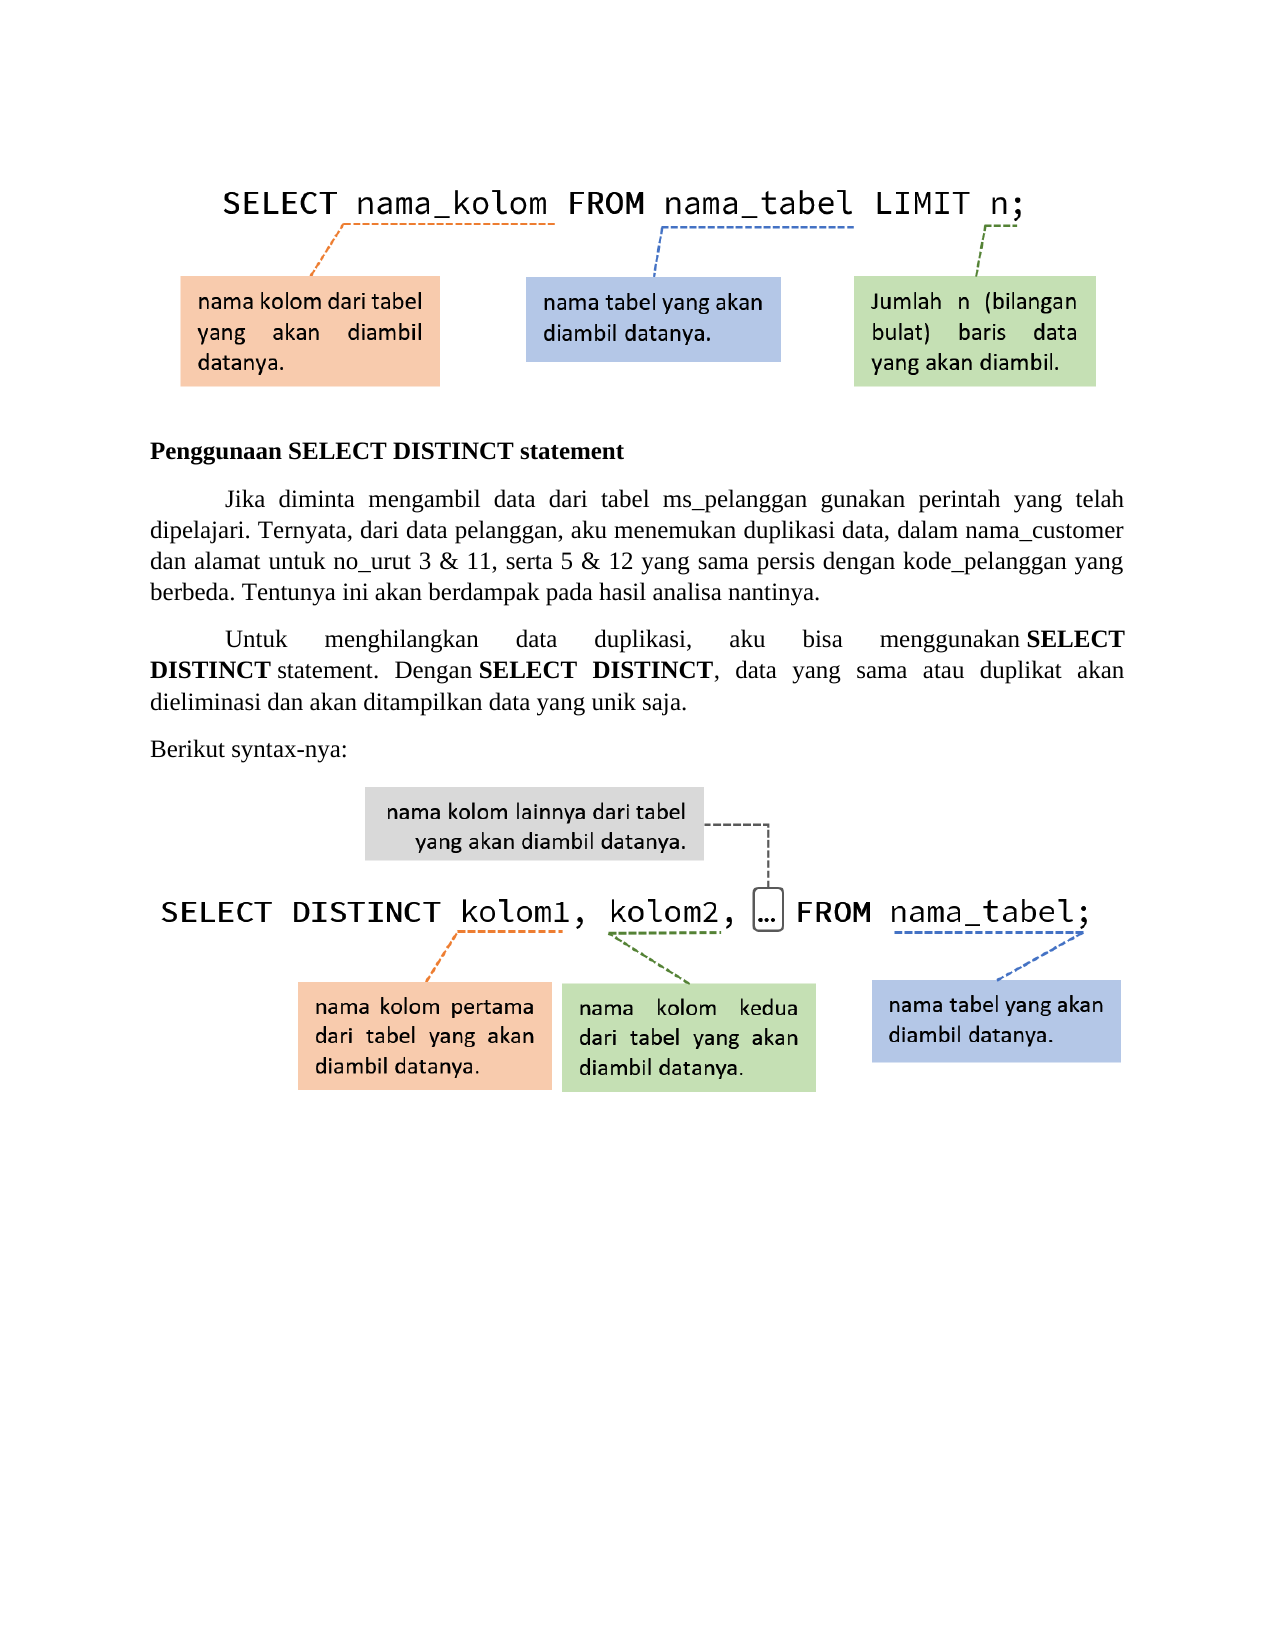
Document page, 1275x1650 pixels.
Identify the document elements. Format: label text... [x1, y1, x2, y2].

text Untuk menghilangkan data duplikasi, aku bisa menggunakan SELECT DISTINCT statement. Dengan SELECT DISTINCT, data yang sama atau duplikat akan dieliminasi dan akan ditampilkan data yang unik saja. [150, 624, 1125, 715]
text Berikut syntax-nya: [150, 734, 1125, 763]
picture [150, 150, 1125, 417]
text Jika diminta mengambil data dari tabel ms_pelanggan gunakan perintah yang telah dipelajari. Ternyata, dari data pelanggan, aku menemukan duplikasi data, dalam nama_customer dan alamat untuk no_urut 3 & 11, serta 5 & 12 yang sama persis dengan kode_pelanggan yang berbeda. Tentunya ini akan berdampak pada hasil analisa nantinya. [150, 484, 1125, 606]
text Penggunaan SELECT DISTINCT statement [150, 436, 1125, 465]
picture [150, 782, 1125, 1100]
